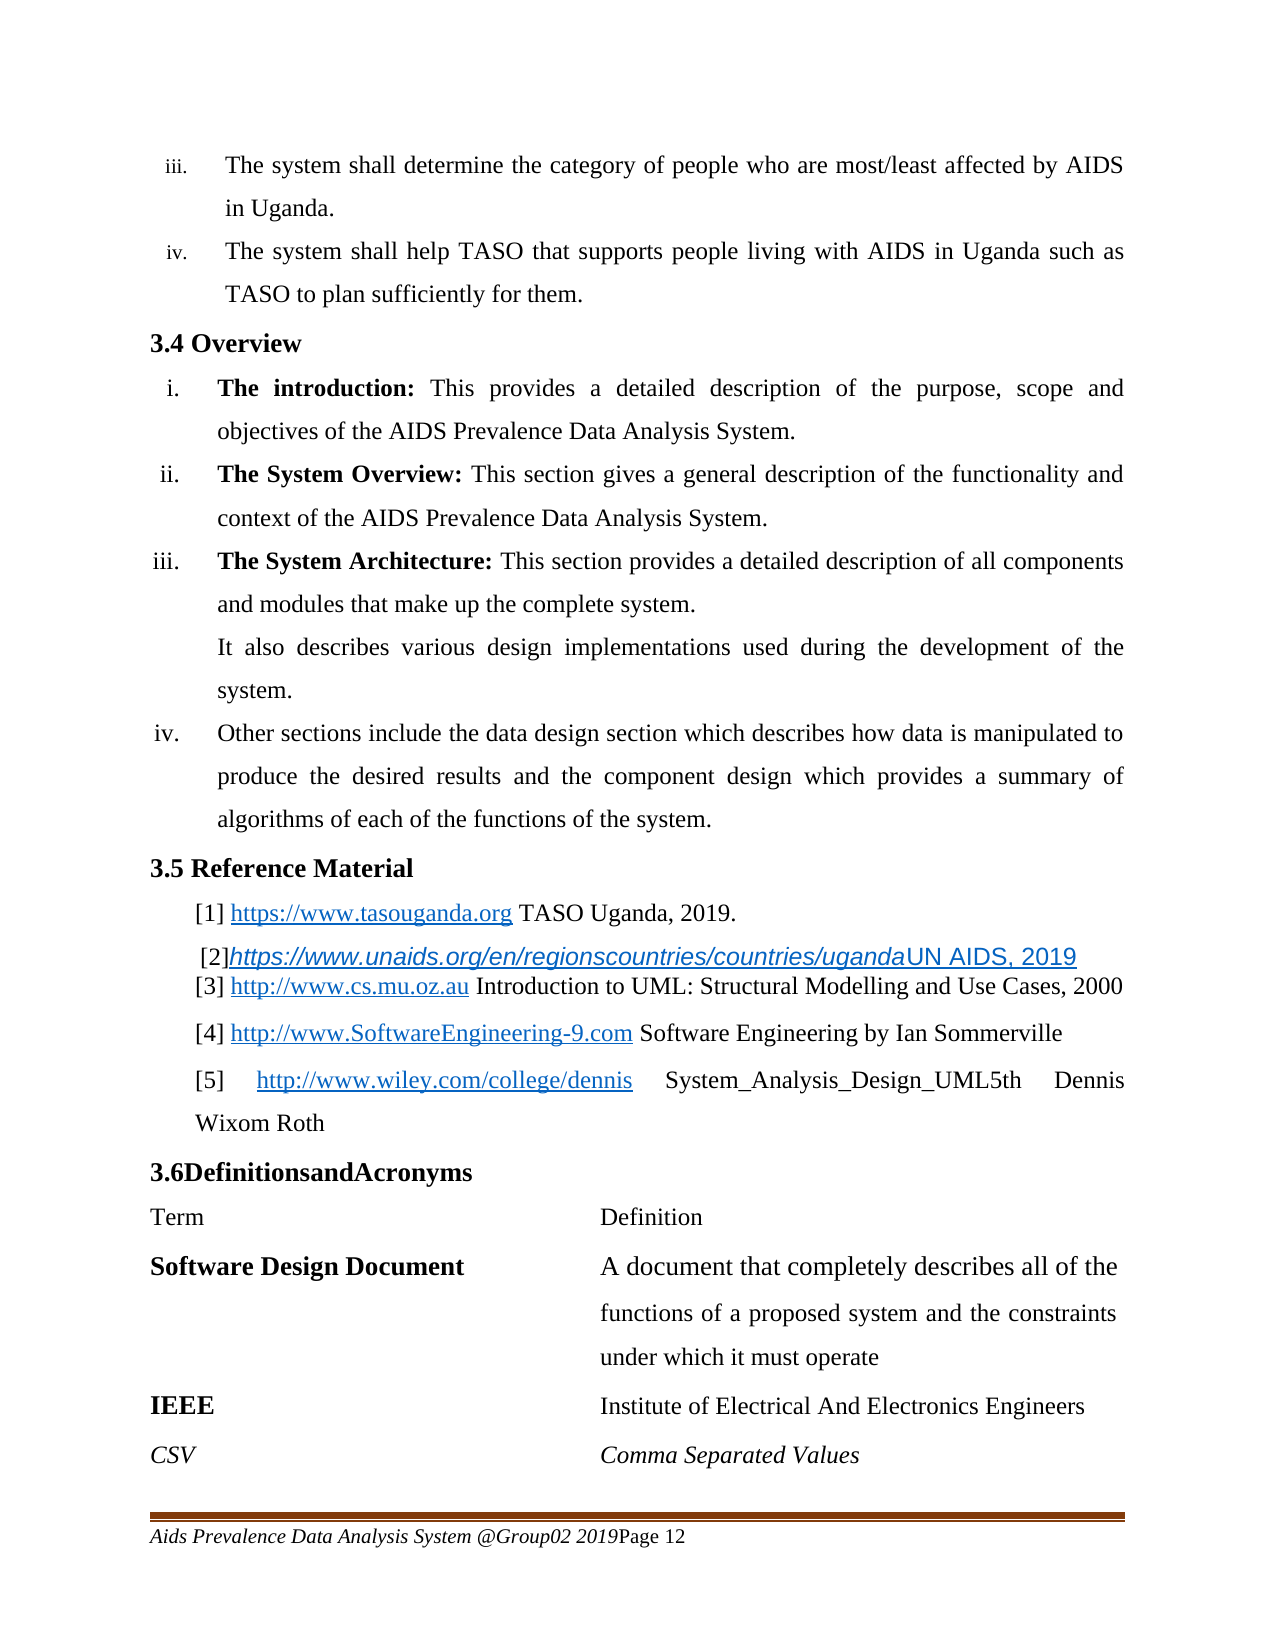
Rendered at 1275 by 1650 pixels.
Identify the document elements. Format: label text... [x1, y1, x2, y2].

text [3] http://www.cs.mu.oz.au Introduction to UML: Structural Modelling and Use Cases, 2000 [195, 971, 1125, 999]
list The introduction: This provides a detailed description of the purpose, scope and objectives of the AIDS Prevalence Data Analysis System. [179, 373, 1125, 445]
list The System Overview: This section gives a general description of the functionality and context of the AIDS Prevalence Data Analysis System. [179, 459, 1125, 531]
list The System Architecture: This section provides a detailed description of all components and modules that make up the complete system. [179, 546, 1125, 618]
text CSV Comma Separated Values [150, 1440, 1125, 1469]
text [4] http://www.SoftwareEngineering-9.com Software Engineering by Ian Sommerville [195, 1018, 1125, 1047]
text [1] https://www.tasouganda.org TASO Uganda, 2019. [195, 898, 1125, 927]
subtitle 3.5 Reference Material [150, 852, 1125, 883]
list The system shall determine the category of people who are most/least affected by AIDS in Uganda. [187, 150, 1125, 222]
text Software Design Document A document that completely describes all of the functions of a proposed system and the constraints under which it must operate [150, 1250, 1125, 1371]
text [2]https://www.unaids.org/en/regionscountries/countries/ugandaUN AIDS, 2019 [150, 946, 1125, 971]
list The system shall help TASO that supports people living with AIDS in Uganda such as TASO to plan sufficiently for them. [187, 236, 1125, 308]
text IEEE Institute of Electrical And Electronics Engineers [150, 1389, 1125, 1420]
list It also describes various design implementations used during the development of the system. [217, 632, 1125, 704]
list Other sections include the data design section which describes how data is manipulated to produce the desired results and the component design which provides a summary of algorithms of each of the functions of the system. [179, 718, 1125, 833]
text Term Definition [150, 1202, 1125, 1231]
subtitle 3.6DefinitionsandAcronyms [150, 1156, 1125, 1187]
text [5] http://www.wiley.com/college/dennis System_Analysis_Design_UML5th Dennis Wixom Roth [195, 1065, 1125, 1137]
subtitle 3.4 Overview [150, 327, 1125, 358]
